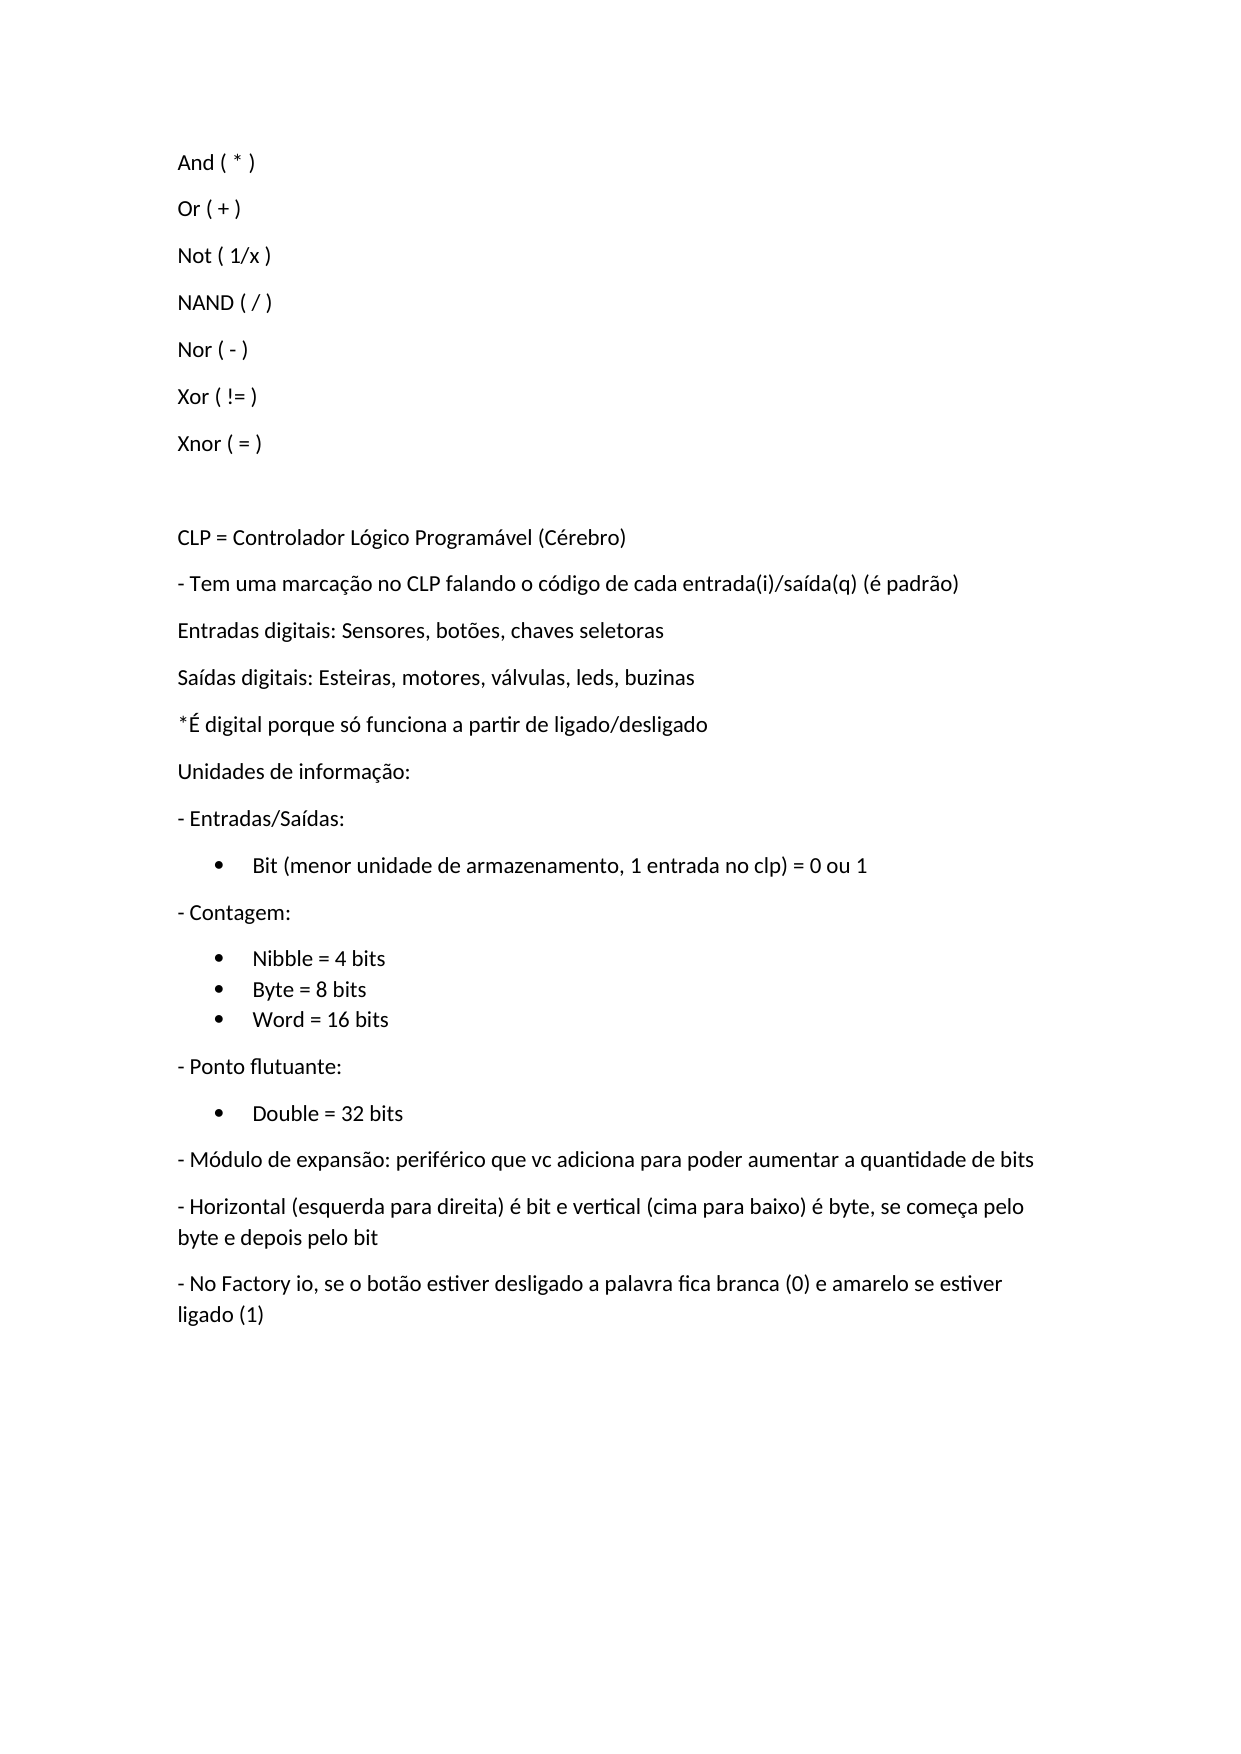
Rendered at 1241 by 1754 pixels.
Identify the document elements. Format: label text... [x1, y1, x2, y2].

text And ( * ) [177, 148, 1063, 176]
text Or ( + ) [177, 194, 1063, 222]
text Entradas digitais: Sensores, botões, chaves seletoras [177, 616, 1063, 644]
text Nor ( - ) [177, 335, 1063, 363]
text Not ( 1/x ) [177, 241, 1063, 269]
text Xor ( != ) [177, 382, 1063, 410]
text - Entradas/Saídas: [177, 804, 1063, 832]
text - Módulo de expansão: periférico que vc adiciona para poder aumentar a quantidade de bits [177, 1146, 1063, 1173]
text - No Factory io, se o botão estiver desligado a palavra fica branca (0) e amarelo se estiver ligado (1) [177, 1269, 1063, 1328]
text NAND ( / ) [177, 288, 1063, 316]
list Bit (menor unidade de armazenamento, 1 entrada no clp) = 0 ou 1 [215, 851, 1063, 879]
text *É digital porque só funciona a partir de ligado/desligado [177, 710, 1063, 738]
text Saídas digitais: Esteiras, motores, válvulas, leds, buzinas [177, 663, 1063, 691]
text - Tem uma marcação no CLP falando o código de cada entrada(i)/saída(q) (é padrão) [177, 569, 1063, 597]
list Byte = 8 bits [215, 975, 1063, 1003]
text - Horizontal (esquerda para direita) é bit e vertical (cima para baixo) é byte, se começa pelo byte e depois pelo bit [177, 1192, 1063, 1251]
list Double = 32 bits [215, 1099, 1063, 1127]
text Unidades de informação: [177, 757, 1063, 785]
text - Contagem: [177, 898, 1063, 926]
text Xnor ( = ) [177, 429, 1063, 457]
list Word = 16 bits [215, 1005, 1063, 1033]
text - Ponto flutuante: [177, 1052, 1063, 1080]
list Nibble = 4 bits [215, 944, 1063, 972]
text CLP = Controlador Lógico Programável (Cérebro) [177, 523, 1063, 551]
